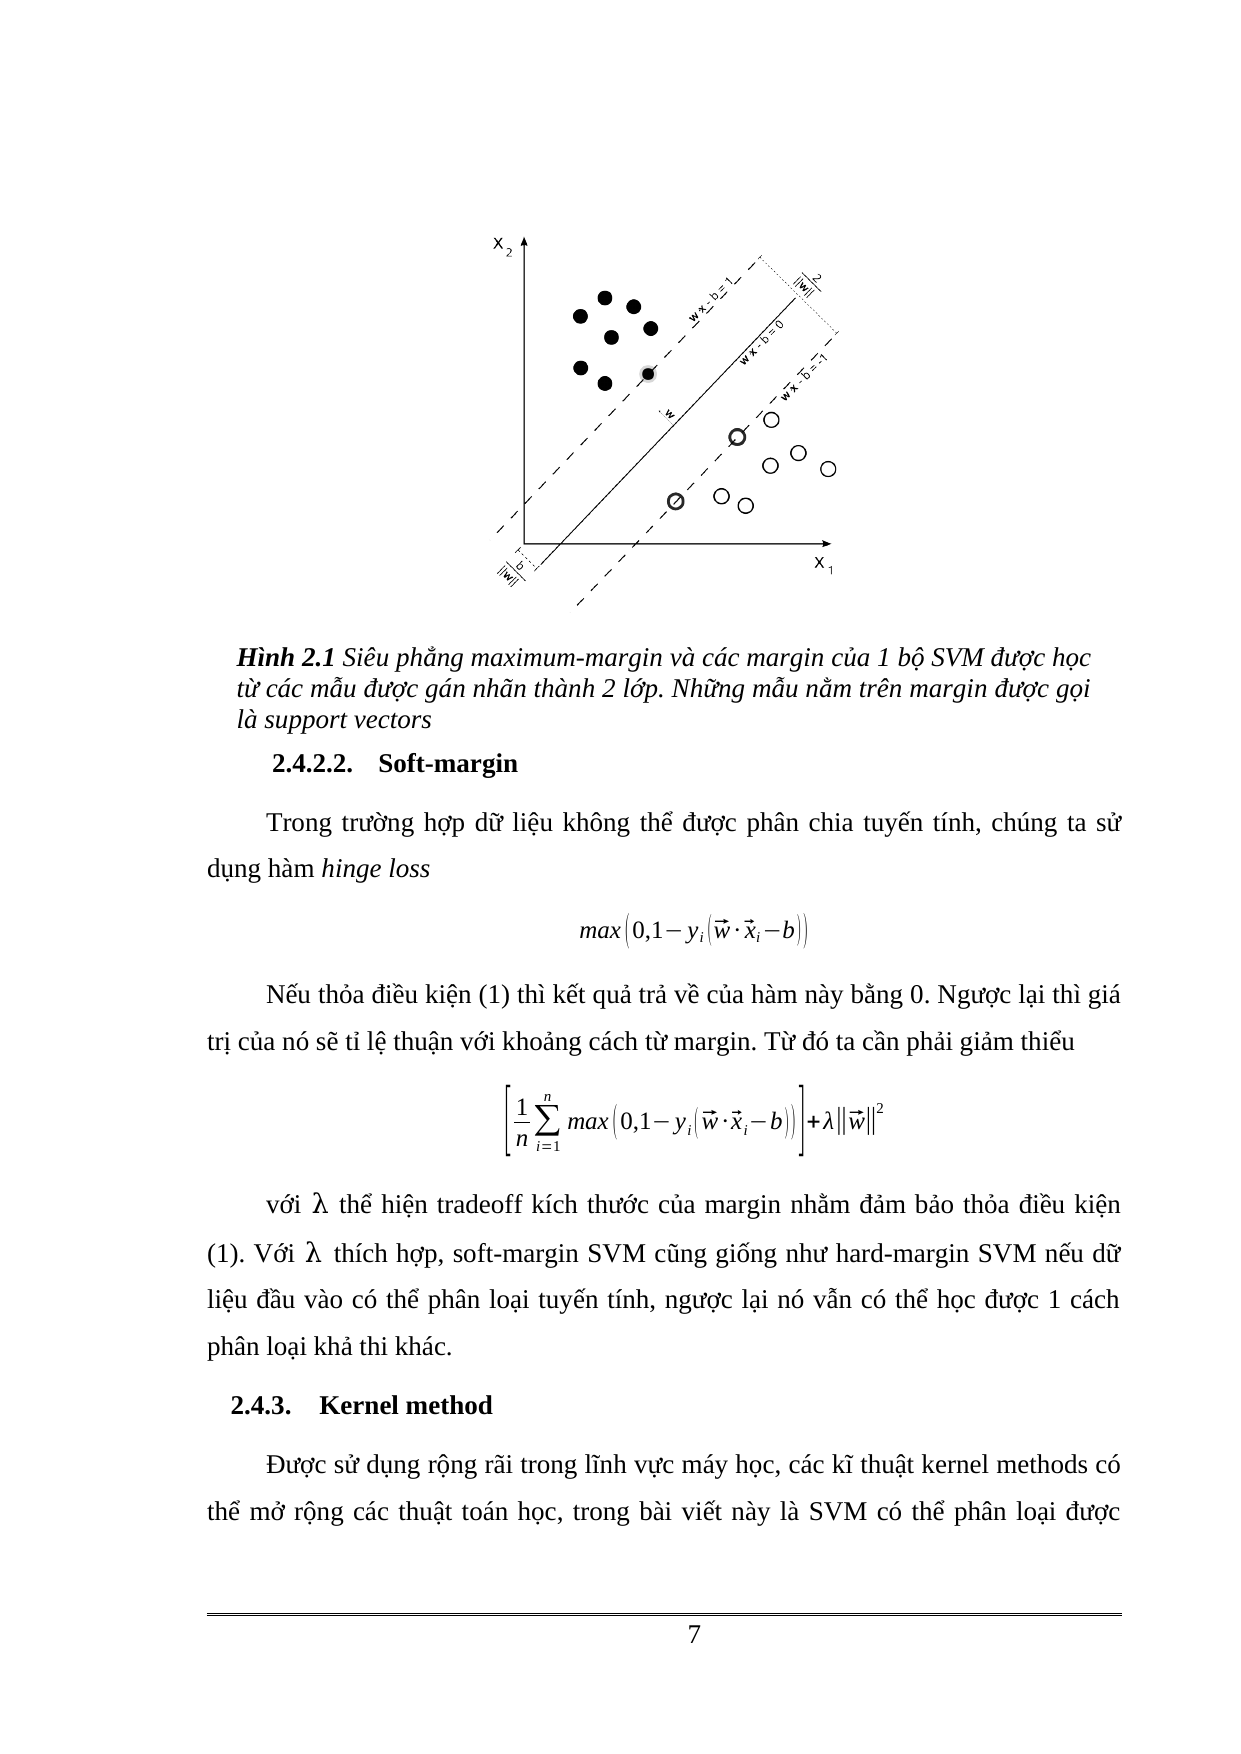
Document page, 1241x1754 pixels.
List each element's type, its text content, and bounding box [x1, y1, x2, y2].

subtitle Soft-margin [272, 747, 1122, 778]
subtitle Kernel method [230, 1389, 1122, 1420]
text Nếu thỏa điều kiện (1) thì kết quả trả về của hàm này bằng 0. Ngược lại thì giá trị của nó sẽ tỉ lệ thuận với khoảng cách từ margin. Từ đó ta cần phải giảm thiểu [207, 978, 1122, 1056]
picture [489, 236, 839, 613]
text với λ thể hiện tradeoff kích thước của margin nhằm đảm bảo thỏa điều kiện (1). Với λ thích hợp, soft-margin SVM cũng giống như hard-margin SVM nếu dữ liệu đầu vào có thể phân loại tuyến tính, ngược lại nó vẫn có thể học được 1 cách phân loại khả thi khác. [207, 1186, 1122, 1361]
text Trong trường hợp dữ liệu không thể được phân chia tuyến tính, chúng ta sử dụng hàm hinge loss [207, 806, 1122, 884]
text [207, 1448, 1122, 1526]
text Hình 2.1 Siêu phẳng maximum-margin và các margin của 1 bộ SVM được học từ các mẫu được gán nhãn thành 2 lớp. Những mẫu nằm trên margin được gọi là support vectors [236, 641, 1092, 734]
